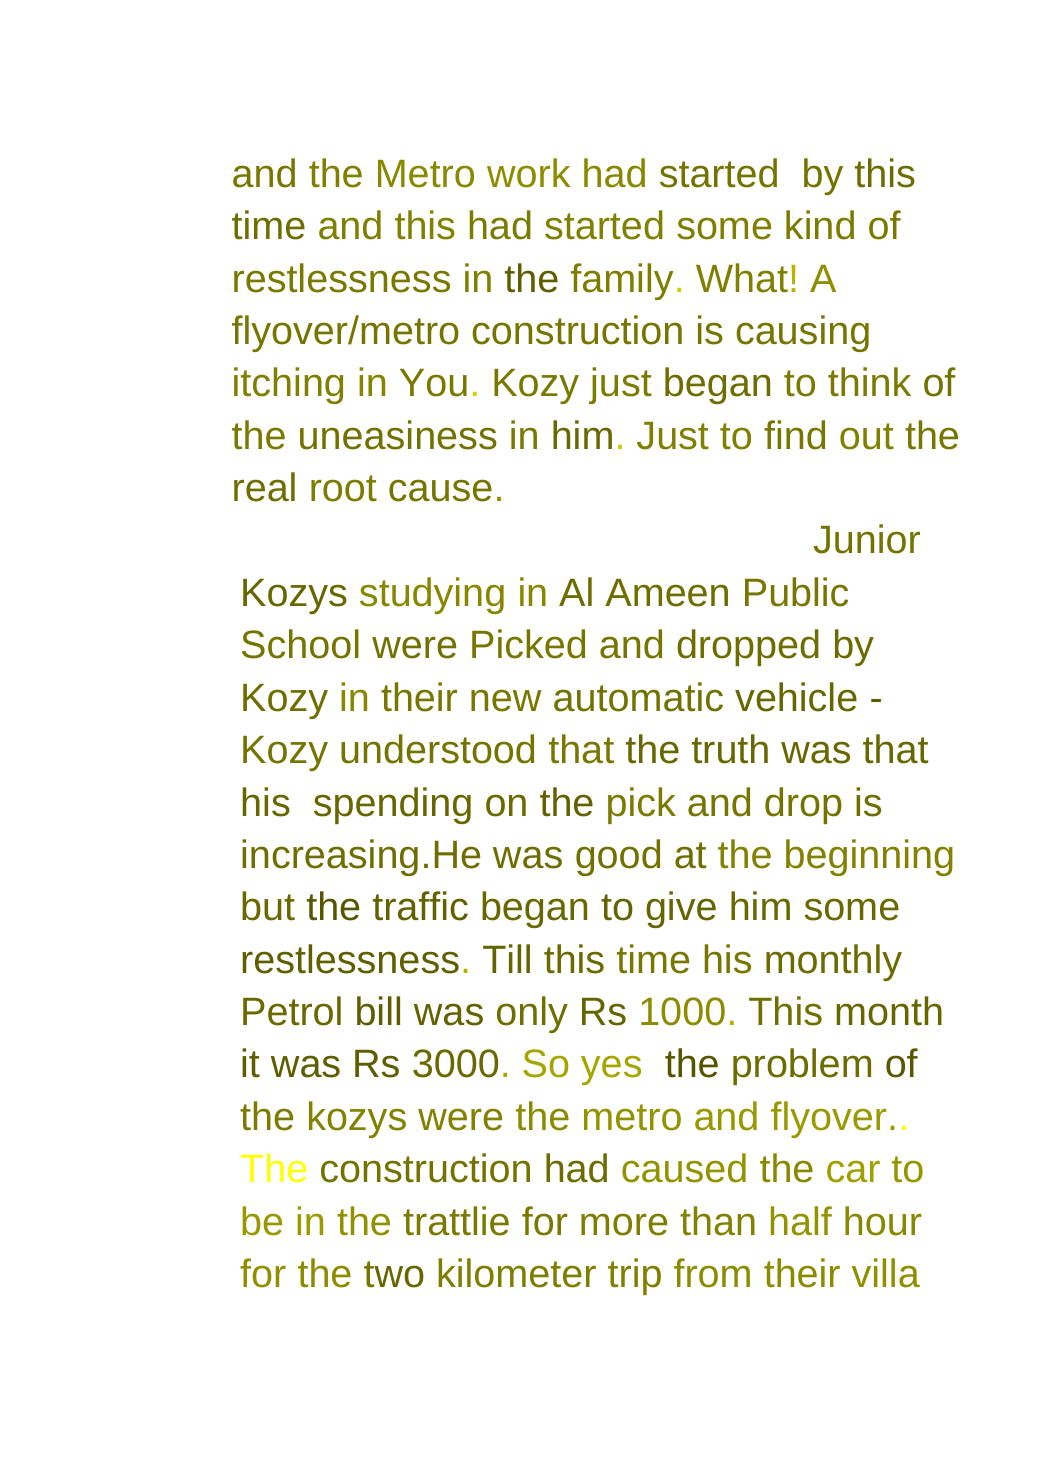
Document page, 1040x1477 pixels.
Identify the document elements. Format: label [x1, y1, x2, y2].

text [231, 150, 986, 510]
text [240, 517, 960, 1296]
